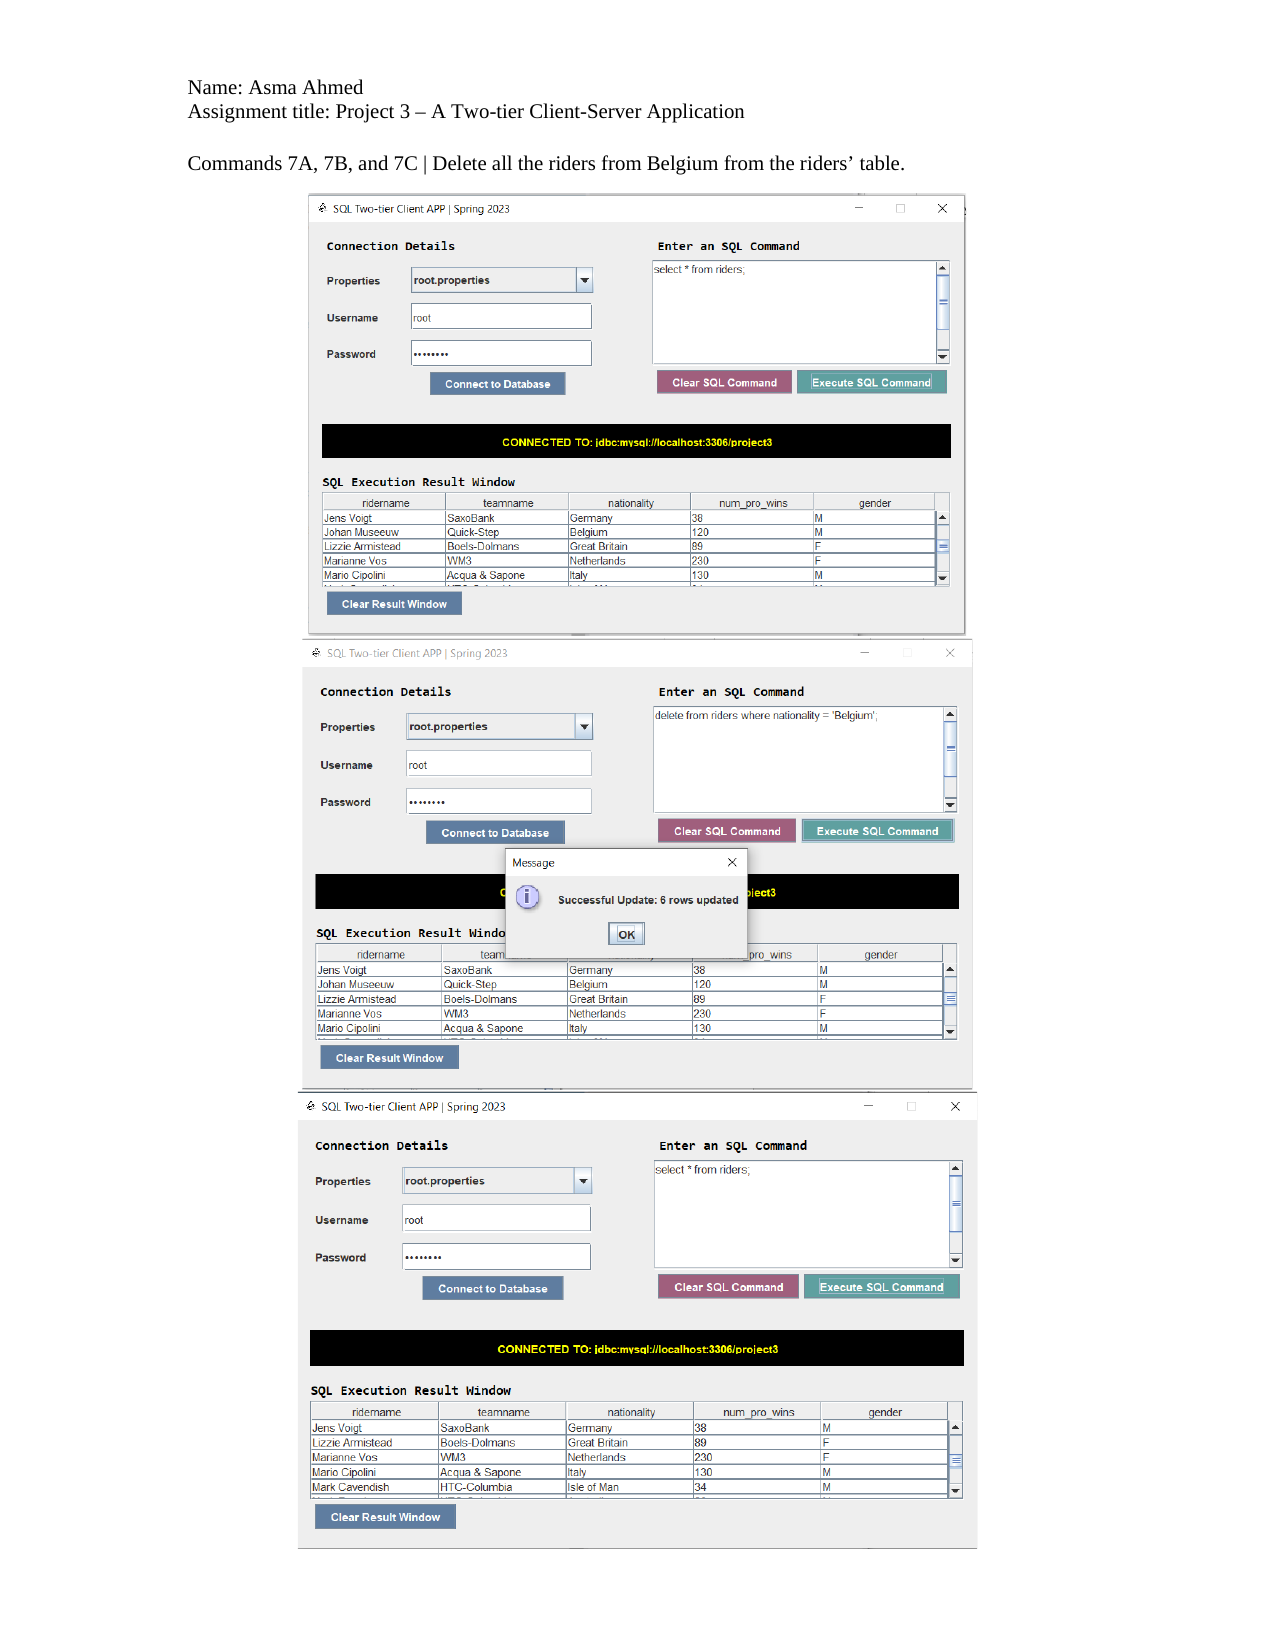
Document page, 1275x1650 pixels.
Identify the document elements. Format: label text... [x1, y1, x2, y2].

picture [302, 638, 973, 1090]
text Commands 7A, 7B, and 7C | Delete all the riders from Belgium from the riders’ table. [187, 151, 1087, 175]
picture [308, 193, 967, 636]
picture [297, 1091, 978, 1549]
